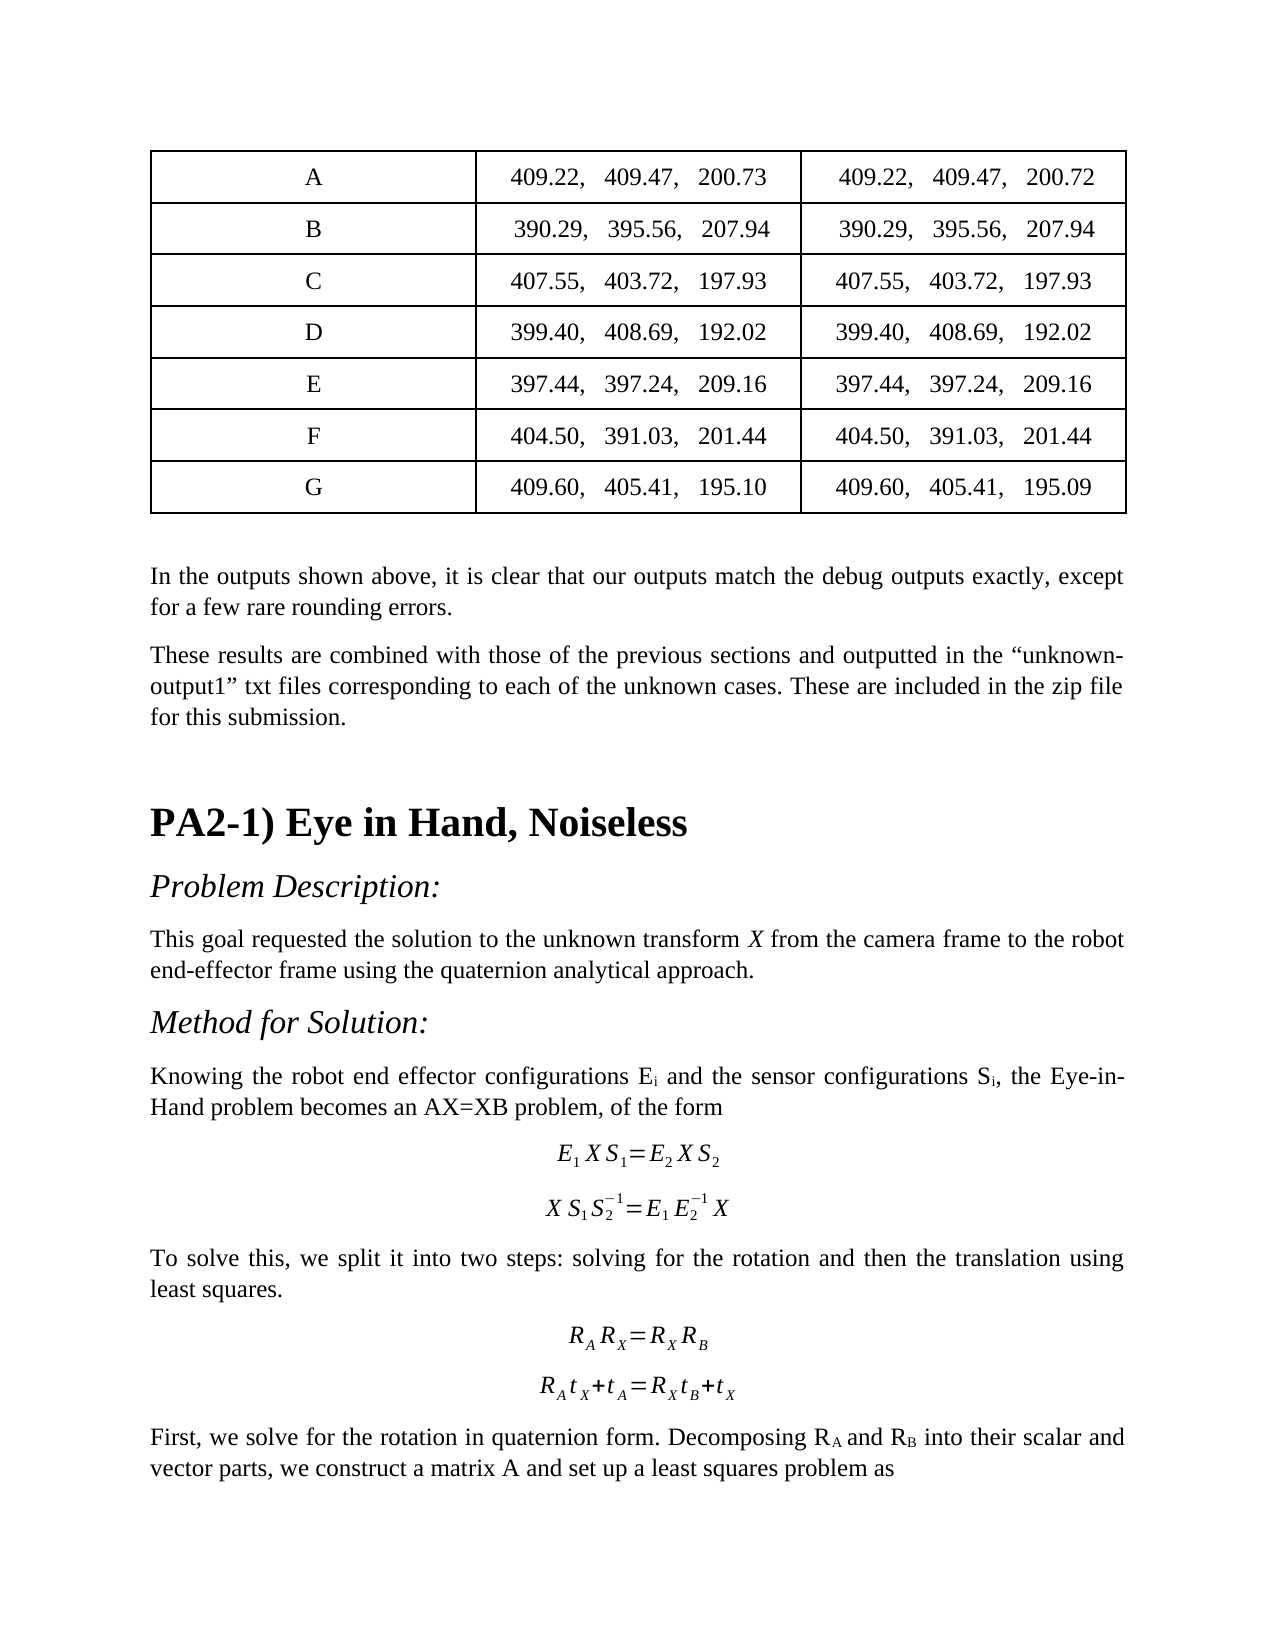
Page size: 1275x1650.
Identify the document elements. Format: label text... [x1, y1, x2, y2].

table_cell 407.55, 403.72, 197.93 [477, 255, 800, 305]
table_cell A [152, 152, 475, 202]
text This goal requested the solution to the unknown transform X from the camera frame to the robot end-effector frame using the quaternion analytical approach. [150, 924, 1125, 984]
table_cell 390.29, 395.56, 207.94 [802, 204, 1125, 253]
table_cell F [152, 410, 475, 460]
table_cell 409.60, 405.41, 195.10 [477, 462, 800, 512]
table_cell 399.40, 408.69, 192.02 [802, 307, 1125, 357]
text First, we solve for the rotation in quaternion form. Decomposing RA and RB into their scalar and vector parts, we construct a matrix A and set up a least squares problem as [150, 1422, 1125, 1482]
table_cell 409.60, 405.41, 195.09 [802, 462, 1125, 512]
table_cell G [152, 462, 475, 512]
table_cell 409.22, 409.47, 200.72 [802, 152, 1125, 202]
table_cell 404.50, 391.03, 201.44 [477, 410, 800, 460]
text To solve this, we split it into two steps: solving for the rotation and then the translation using least squares. [150, 1243, 1125, 1303]
table_cell 409.22, 409.47, 200.73 [477, 152, 800, 202]
text Knowing the robot end effector configurations Ei and the sensor configurations Si, the Eye-in-Hand problem becomes an AX=XB problem, of the form [150, 1061, 1125, 1121]
table_cell 399.40, 408.69, 192.02 [477, 307, 800, 357]
table_cell 407.55, 403.72, 197.93 [802, 255, 1125, 305]
table_cell D [152, 307, 475, 357]
table_cell 390.29, 395.56, 207.94 [477, 204, 800, 253]
text Problem Description: [150, 866, 1125, 904]
table_cell C [152, 255, 475, 305]
table_cell 404.50, 391.03, 201.44 [802, 410, 1125, 460]
text In the outputs shown above, it is clear that our outputs match the debug outputs exactly, except for a few rare rounding errors. [150, 561, 1125, 621]
table_cell B [152, 204, 475, 253]
table_cell 397.44, 397.24, 209.16 [477, 359, 800, 408]
text These results are combined with those of the previous sections and outputted in the “unknown-output1” txt files corresponding to each of the unknown cases. These are included in the zip file for this submission. [150, 640, 1125, 731]
text PA2-1) Eye in Hand, Noiseless [150, 798, 1125, 846]
text Method for Solution: [150, 1003, 1125, 1041]
table_cell E [152, 359, 475, 408]
table_cell 397.44, 397.24, 209.16 [802, 359, 1125, 408]
